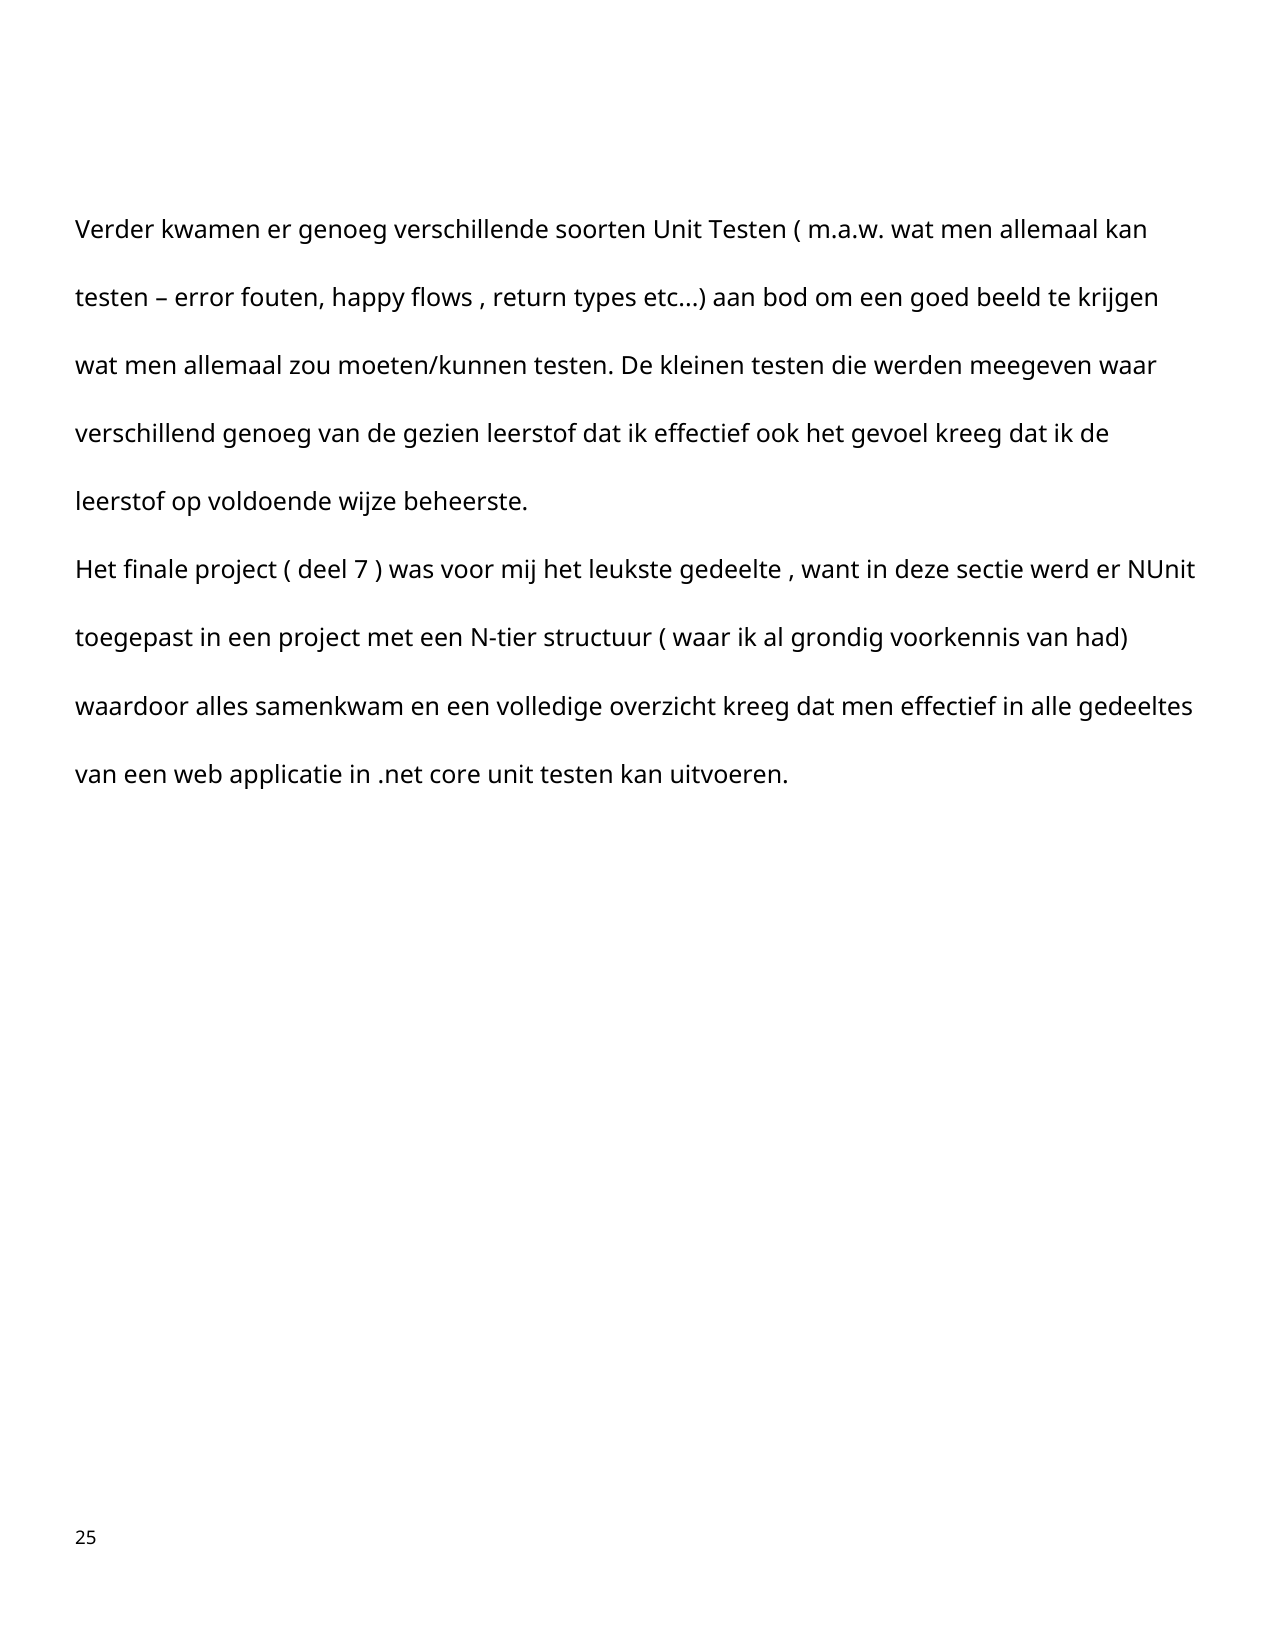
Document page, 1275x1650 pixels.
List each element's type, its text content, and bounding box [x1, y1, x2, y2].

text Verder kwamen er genoeg verschillende soorten Unit Testen ( m.a.w. wat men allemaal kan testen – error fouten, happy flows , return types etc...) aan bod om een goed beeld te krijgen wat men allemaal zou moeten/kunnen testen. De kleinen testen die werden meegeven waar verschillend genoeg van de gezien leerstof dat ik effectief ook het gevoel kreeg dat ik de leerstof op voldoende wijze beheerste. [75, 211, 1200, 518]
text Het finale project ( deel 7 ) was voor mij het leukste gedeelte , want in deze sectie werd er NUnit toegepast in een project met een N-tier structuur ( waar ik al grondig voorkennis van had) waardoor alles samenkwam en een volledige overzicht kreeg dat men effectief in alle gedeeltes van een web applicatie in .net core unit testen kan uitvoeren. [75, 552, 1200, 790]
